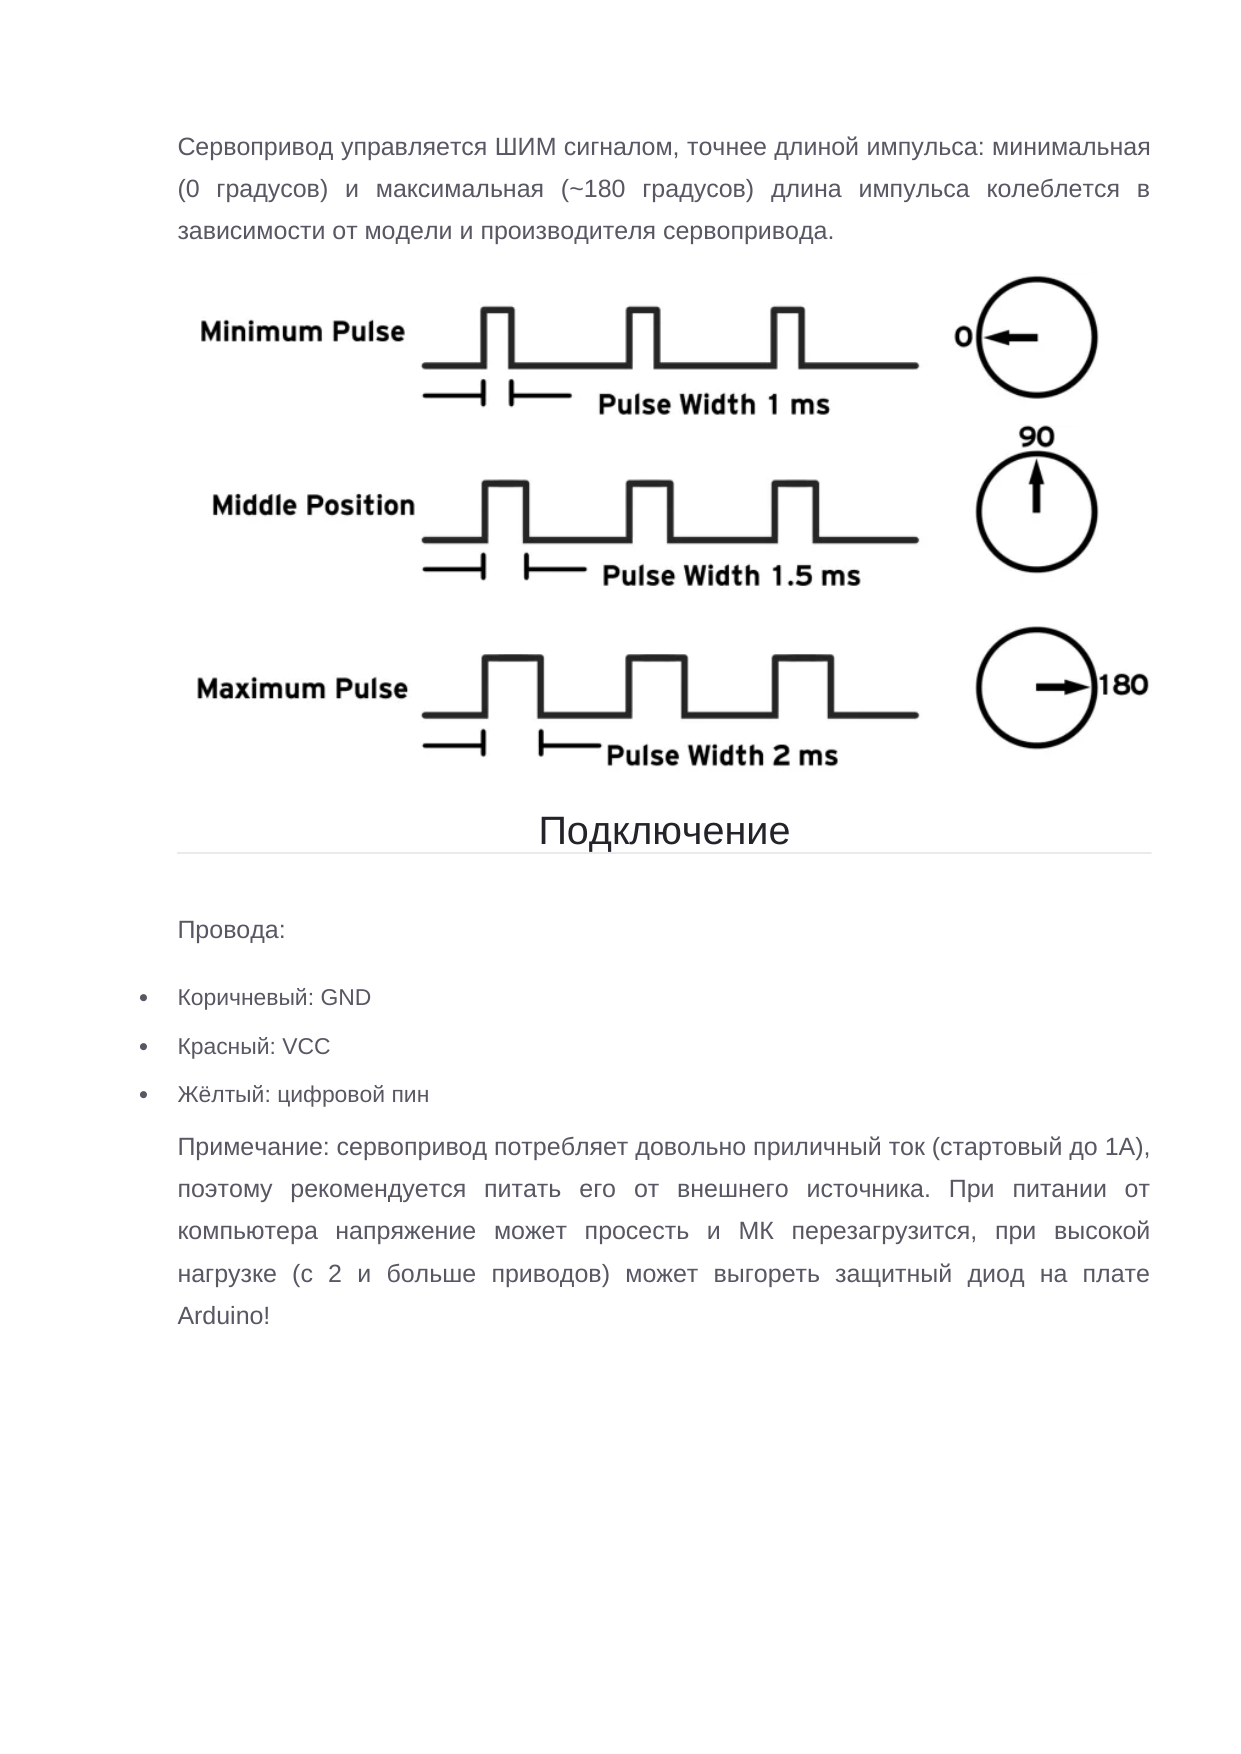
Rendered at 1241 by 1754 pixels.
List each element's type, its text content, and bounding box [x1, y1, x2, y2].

text Примечание: сервопривод потребляет довольно приличный ток (стартовый до 1А), поэтому рекомендуется питать его от внешнего источника. При питании от компьютера напряжение может просесть и МК перезагрузится, при высокой нагрузке (с 2 и больше приводов) может выгореть защитный диод на плате Arduino! [177, 1118, 1152, 1329]
list Коричневый: GND [140, 973, 1152, 1011]
text Сервопривод управляется ШИМ сигналом, точнее длиной импульса: минимальная (0 градусов) и максимальная (~180 градусов) длина импульса колеблется в зависимости от модели и производителя сервопривода. [177, 118, 1152, 245]
subtitle Подключение [177, 807, 1152, 852]
text Провода: [177, 902, 1152, 944]
list Красный: VCC [140, 1022, 1152, 1059]
picture [177, 273, 1152, 779]
list Жёлтый: цифровой пин [140, 1070, 1152, 1108]
